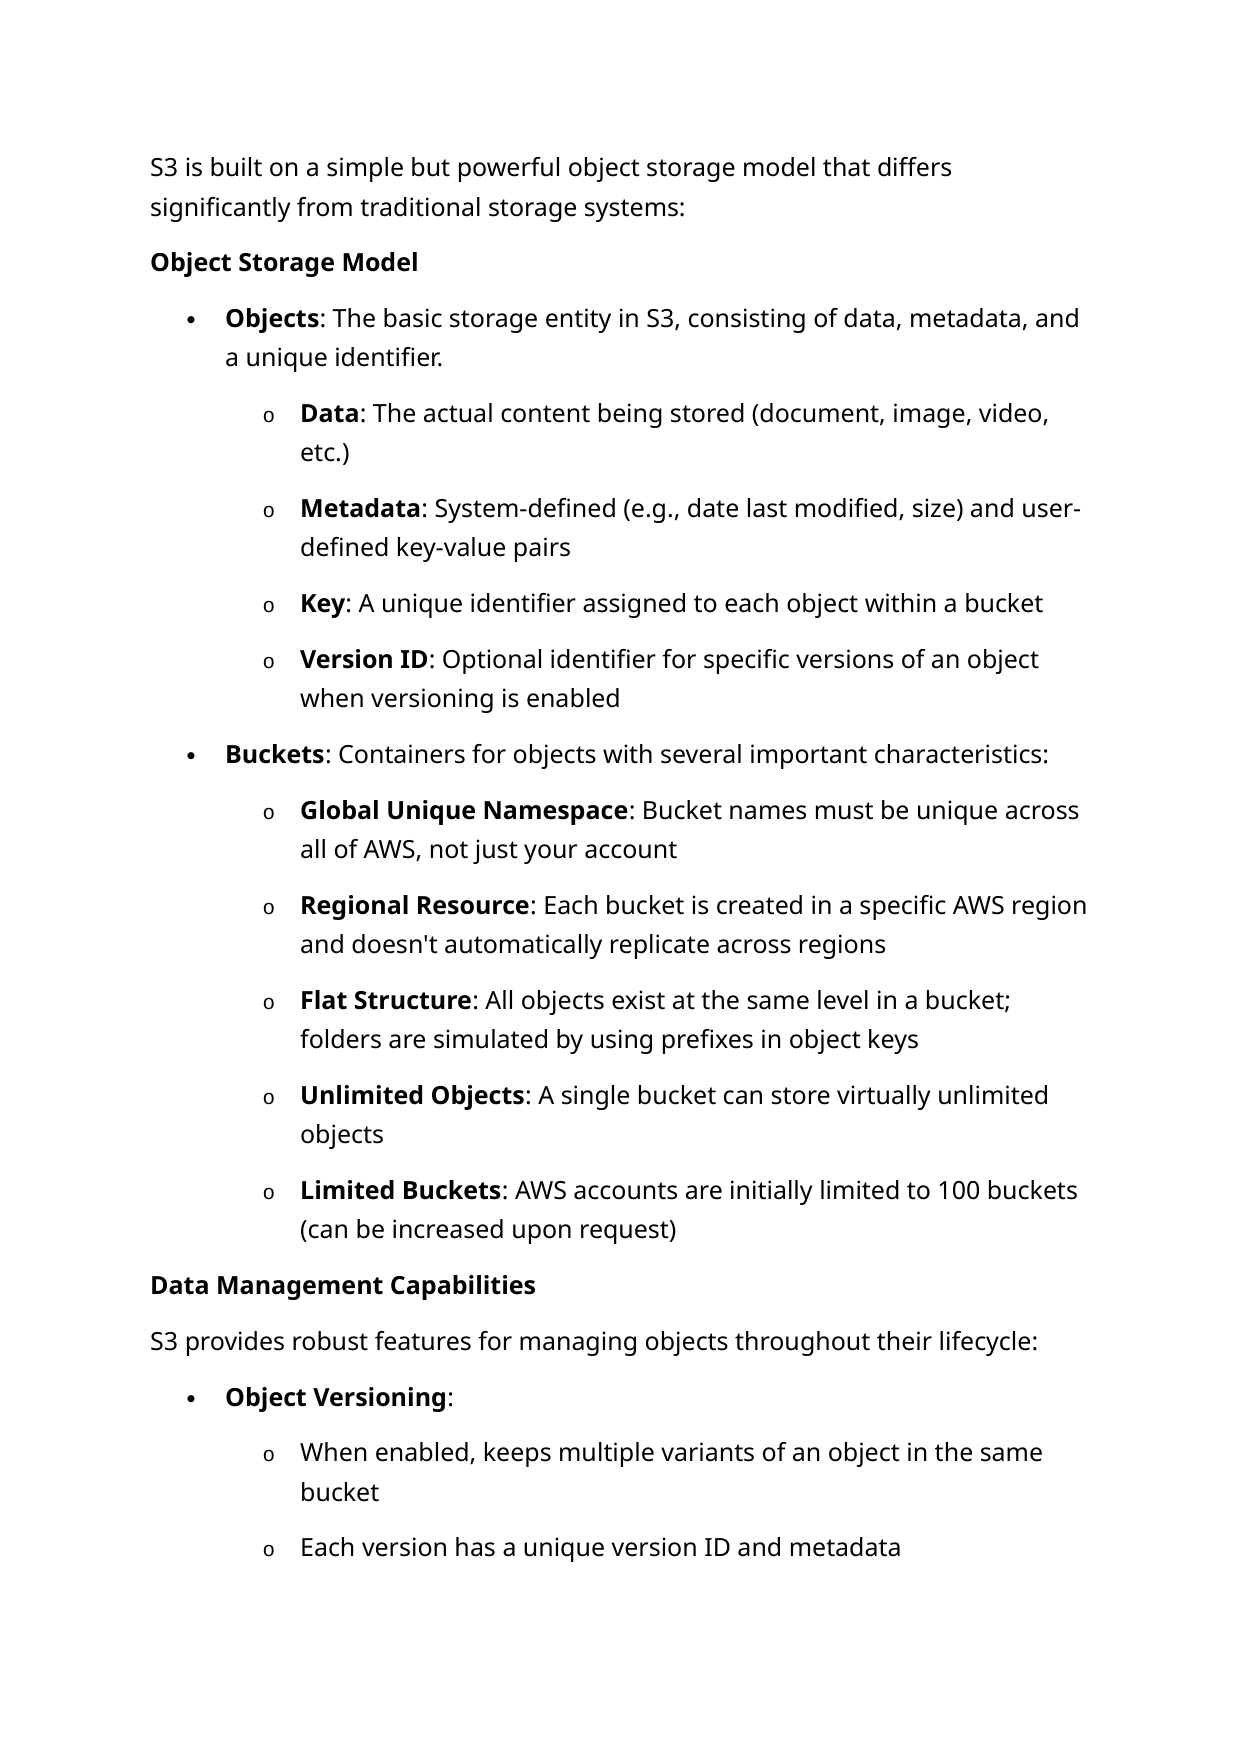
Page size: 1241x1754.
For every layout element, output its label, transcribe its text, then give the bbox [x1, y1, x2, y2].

list Object Versioning: [187, 1379, 1090, 1413]
list Flat Structure: All objects exist at the same level in a bucket; folders are simulated by using prefixes in object keys [262, 982, 1090, 1056]
list Objects: The basic storage entity in S3, consisting of data, metadata, and a unique identifier. [187, 301, 1090, 374]
list Key: A unique identifier assigned to each object within a bucket [262, 586, 1090, 620]
text Data Management Capabilities [150, 1267, 1090, 1302]
list Regional Resource: Each bucket is created in a specific AWS region and doesn't automatically replicate across regions [262, 887, 1090, 961]
list Metadata: System-defined (e.g., date last modified, size) and user-defined key-value pairs [262, 491, 1090, 564]
list When enabled, keeps multiple variants of an object in the same bucket [262, 1435, 1090, 1508]
text Object Storage Model [150, 245, 1090, 279]
text S3 is built on a simple but powerful object storage model that differs significantly from traditional storage systems: [150, 150, 1090, 223]
text S3 provides robust features for managing objects throughout their lifecycle: [150, 1323, 1090, 1357]
list Buckets: Containers for objects with several important characteristics: [187, 737, 1090, 771]
list Unlimited Objects: A single bucket can store virtually unlimited objects [262, 1077, 1090, 1151]
list Data: The actual content being stored (document, image, video, etc.) [262, 396, 1090, 469]
list Global Unique Namespace: Bucket names must be unique across all of AWS, not just your account [262, 792, 1090, 866]
list Each version has a unique version ID and metadata [262, 1530, 1090, 1564]
list Version ID: Optional identifier for specific versions of an object when versioning is enabled [262, 642, 1090, 715]
list Limited Buckets: AWS accounts are initially limited to 100 buckets (can be increased upon request) [262, 1172, 1090, 1246]
